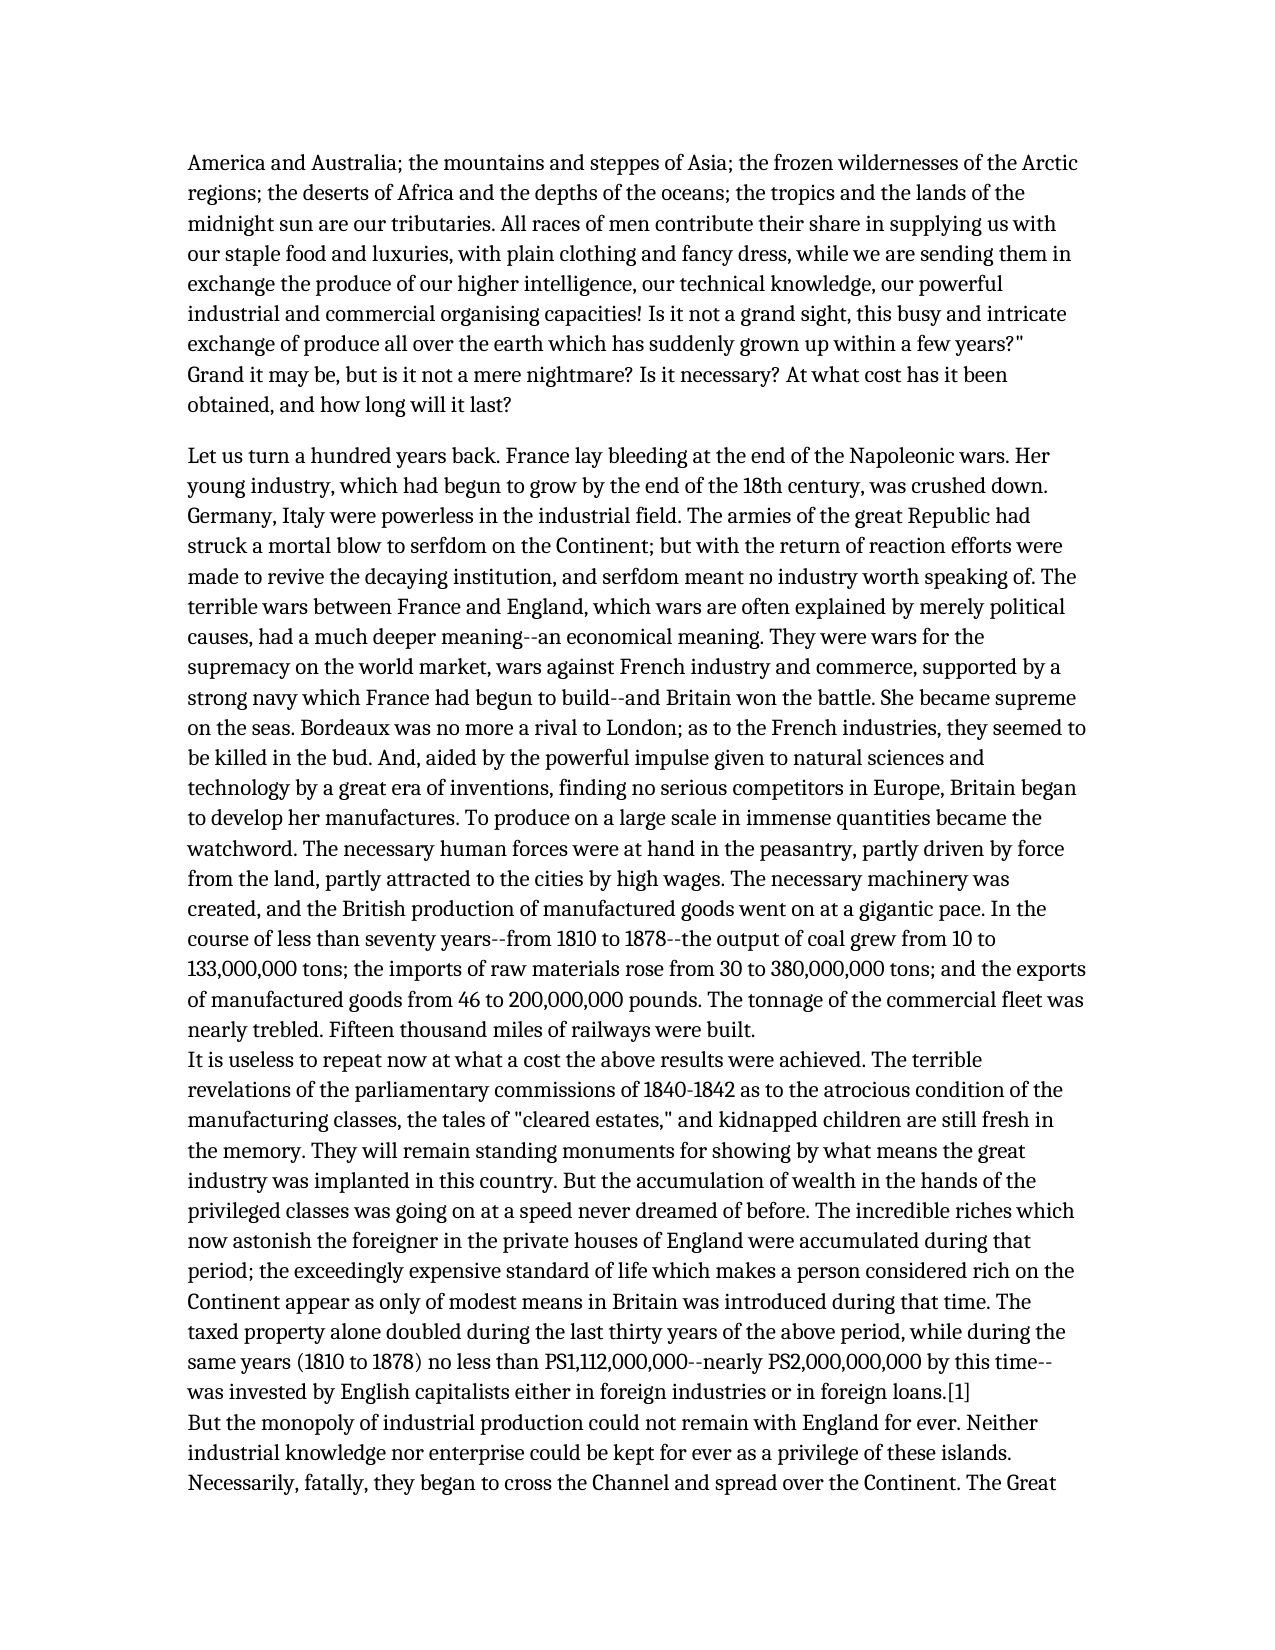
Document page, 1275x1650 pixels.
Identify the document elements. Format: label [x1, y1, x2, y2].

text [187, 150, 1087, 418]
text [187, 443, 1087, 1496]
